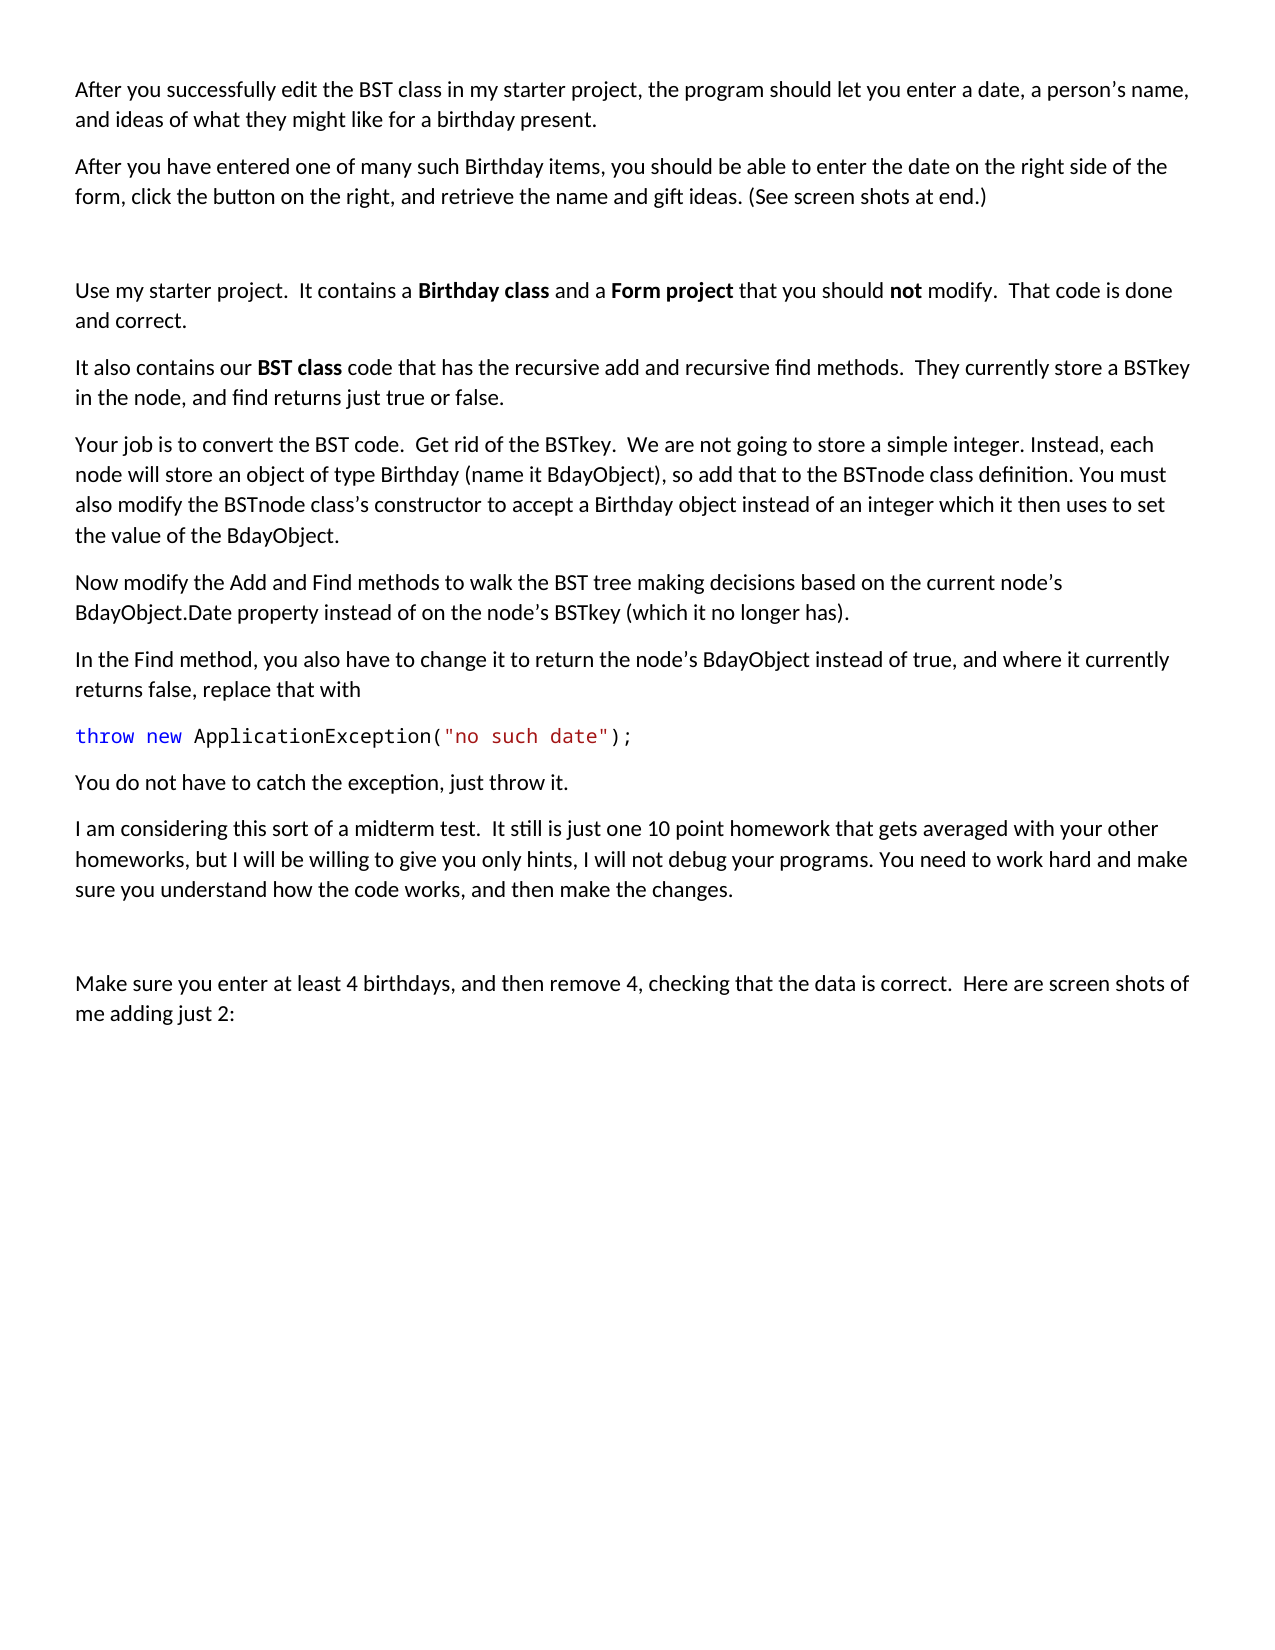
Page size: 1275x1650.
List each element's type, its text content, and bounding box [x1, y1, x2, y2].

text Your job is to convert the BST code. Get rid of the BSTkey. We are not going to store a simple integer. Instead, each node will store an object of type Birthday (name it BdayObject), so add that to the BSTnode class definition. You must also modify the BSTnode class’s constructor to accept a Birthday object instead of an integer which it then uses to set the value of the BdayObject. [75, 430, 1200, 549]
text Use my starter project. It contains a Birthday class and a Form project that you should not modify. That code is done and correct. [75, 276, 1200, 334]
text You do not have to catch the exception, just throw it. [75, 768, 1200, 796]
text It also contains our BST class code that has the recursive add and recursive find methods. They currently store a BSTkey in the node, and find returns just true or false. [75, 353, 1200, 411]
text throw new ApplicationException("no such date"); [75, 722, 1200, 749]
text I am considering this sort of a midterm test. It still is just one 10 point homework that gets averaged with your other homeworks, but I will be willing to give you only hints, I will not debug your programs. You need to work hard and make sure you understand how the code works, and then make the changes. [75, 814, 1200, 903]
text In the Find method, you also have to change it to return the node’s BdayObject instead of true, and where it currently returns false, replace that with [75, 645, 1200, 703]
text Make sure you enter at least 4 birthdays, and then remove 4, checking that the data is correct. Here are screen shots of me adding just 2: [75, 969, 1200, 1027]
text Now modify the Add and Find methods to walk the BST tree making decisions based on the current node’s BdayObject.Date property instead of on the node’s BSTkey (which it no longer has). [75, 568, 1200, 626]
text After you have entered one of many such Birthday items, you should be able to enter the date on the right side of the form, click the button on the right, and retrieve the name and gift ideas. (See screen shots at end.) [75, 152, 1200, 210]
text After you successfully edit the BST class in my starter project, the program should let you enter a date, a person’s name, and ideas of what they might like for a birthday present. [75, 75, 1200, 133]
